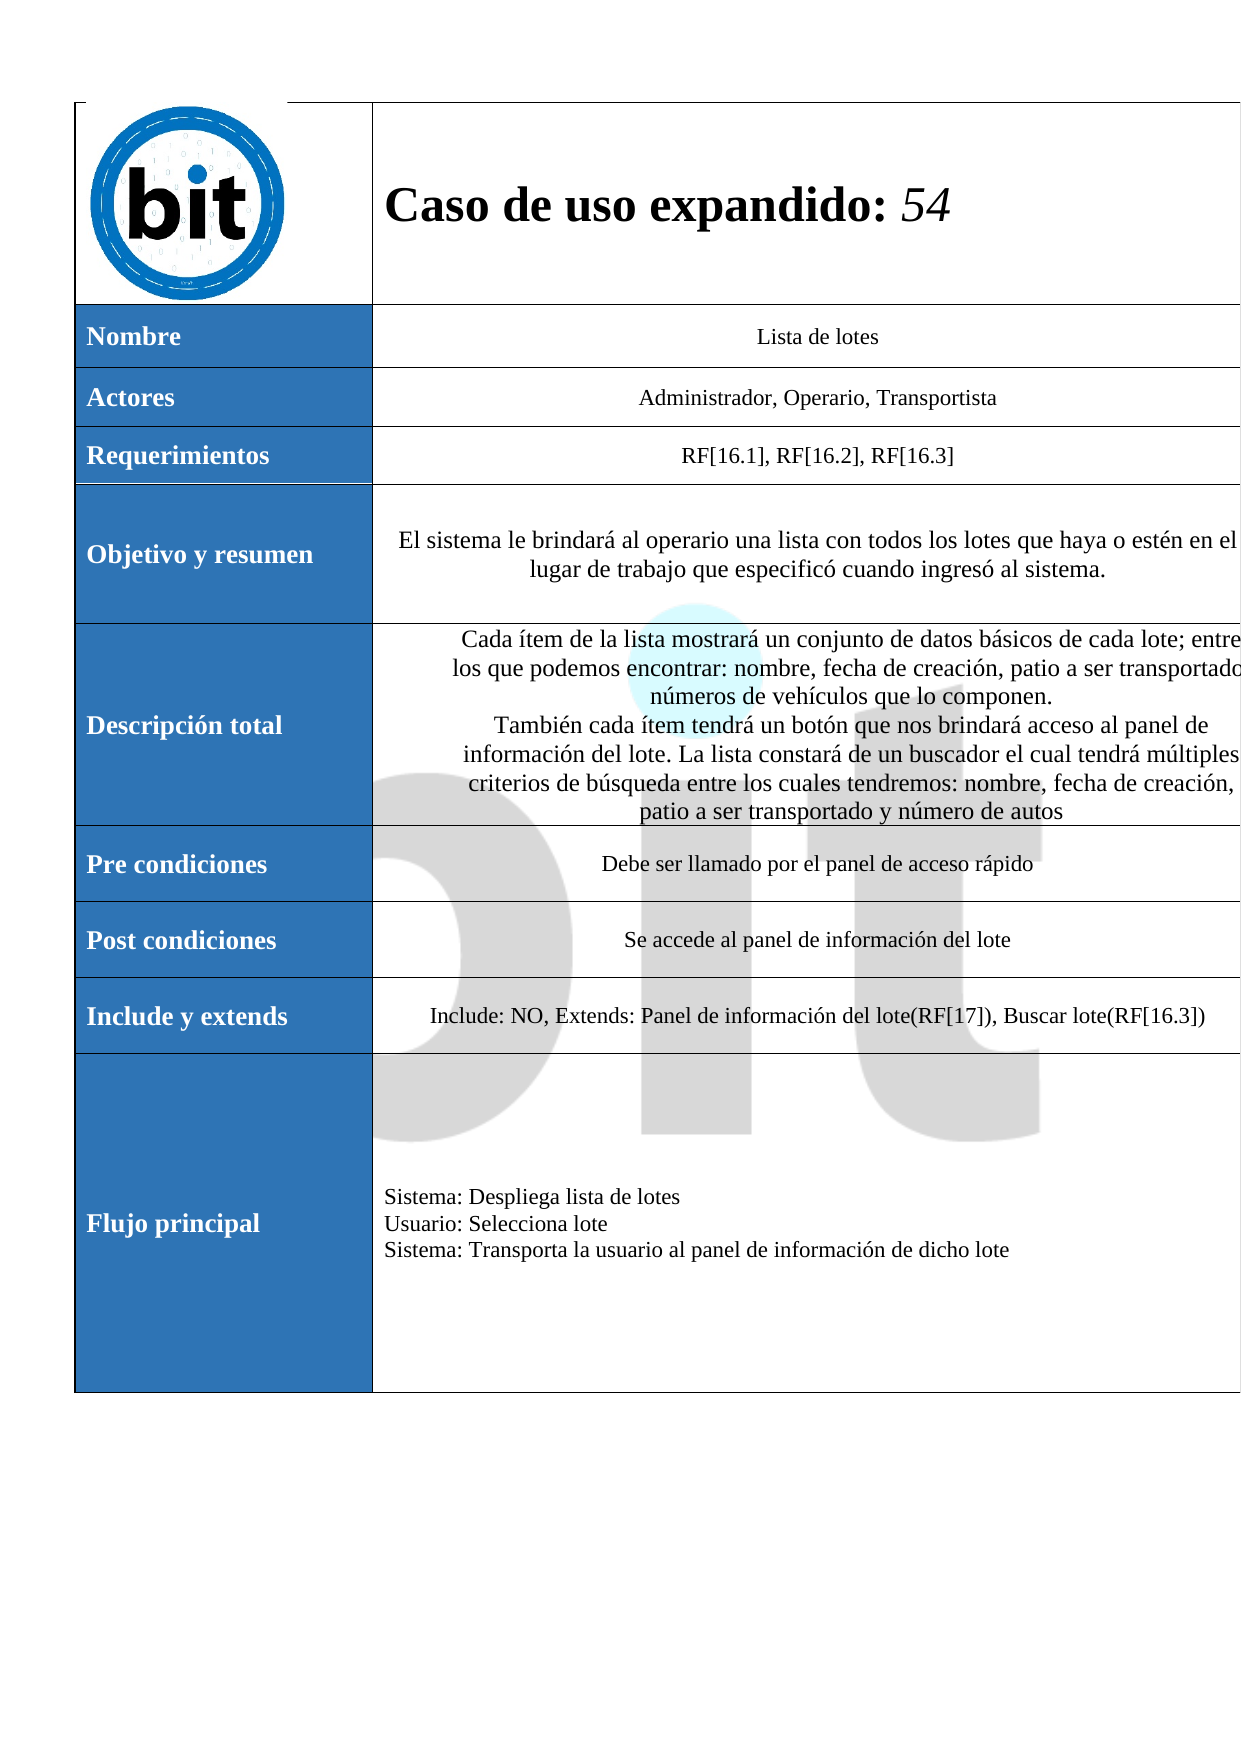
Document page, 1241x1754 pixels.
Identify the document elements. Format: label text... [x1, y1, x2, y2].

table_cell Lista de lotes [373, 305, 1240, 367]
table_cell Flujo principal [76, 1054, 372, 1392]
table_cell El sistema le brindará al operario una lista con todos los lotes que haya o estén en el lugar de trabajo que especificó cuando ingresó al sistema. [373, 485, 1240, 623]
table_cell RF[16.1], RF[16.2], RF[16.3] [373, 427, 1240, 483]
table_cell Debe ser llamado por el panel de acceso rápido [373, 826, 1240, 901]
table_cell Sistema: Despliega lista de lotes Usuario: Selecciona lote Sistema: Transporta la usuario al panel de información de dicho lote [373, 1054, 1240, 1392]
table_cell Cada ítem de la lista mostrará un conjunto de datos básicos de cada lote; entre los que podemos encontrar: nombre, fecha de creación, patio a ser transportado, números de vehículos que lo componen. También cada ítem tendrá un botón que nos brindará acceso al panel de información del lote. La lista constará de un buscador el cual tendrá múltiples criterios de búsqueda entre los cuales tendremos: nombre, fecha de creación, patio a ser transportado y número de autos [373, 624, 1240, 825]
table_header [288, 103, 372, 304]
table_cell Actores [76, 368, 372, 426]
table_cell Post condiciones [76, 902, 372, 977]
table_cell Include: NO, Extends: Panel de información del lote(RF[17]), Buscar lote(RF[16.3]) [373, 978, 1240, 1053]
table_cell Objetivo y resumen [76, 485, 372, 623]
table_cell Nombre [76, 305, 372, 367]
table_cell Pre condiciones [76, 826, 372, 901]
table_cell Requerimientos [76, 427, 372, 483]
table_cell Se accede al panel de información del lote [373, 902, 1240, 977]
table_cell Administrador, Operario, Transportista [373, 368, 1240, 426]
table_cell Include y extends [76, 978, 372, 1053]
table_header [76, 103, 86, 304]
table_header Caso de uso expandido: 54 [373, 103, 1240, 304]
table_cell Descripción total [76, 624, 372, 825]
picture [86, 102, 288, 304]
